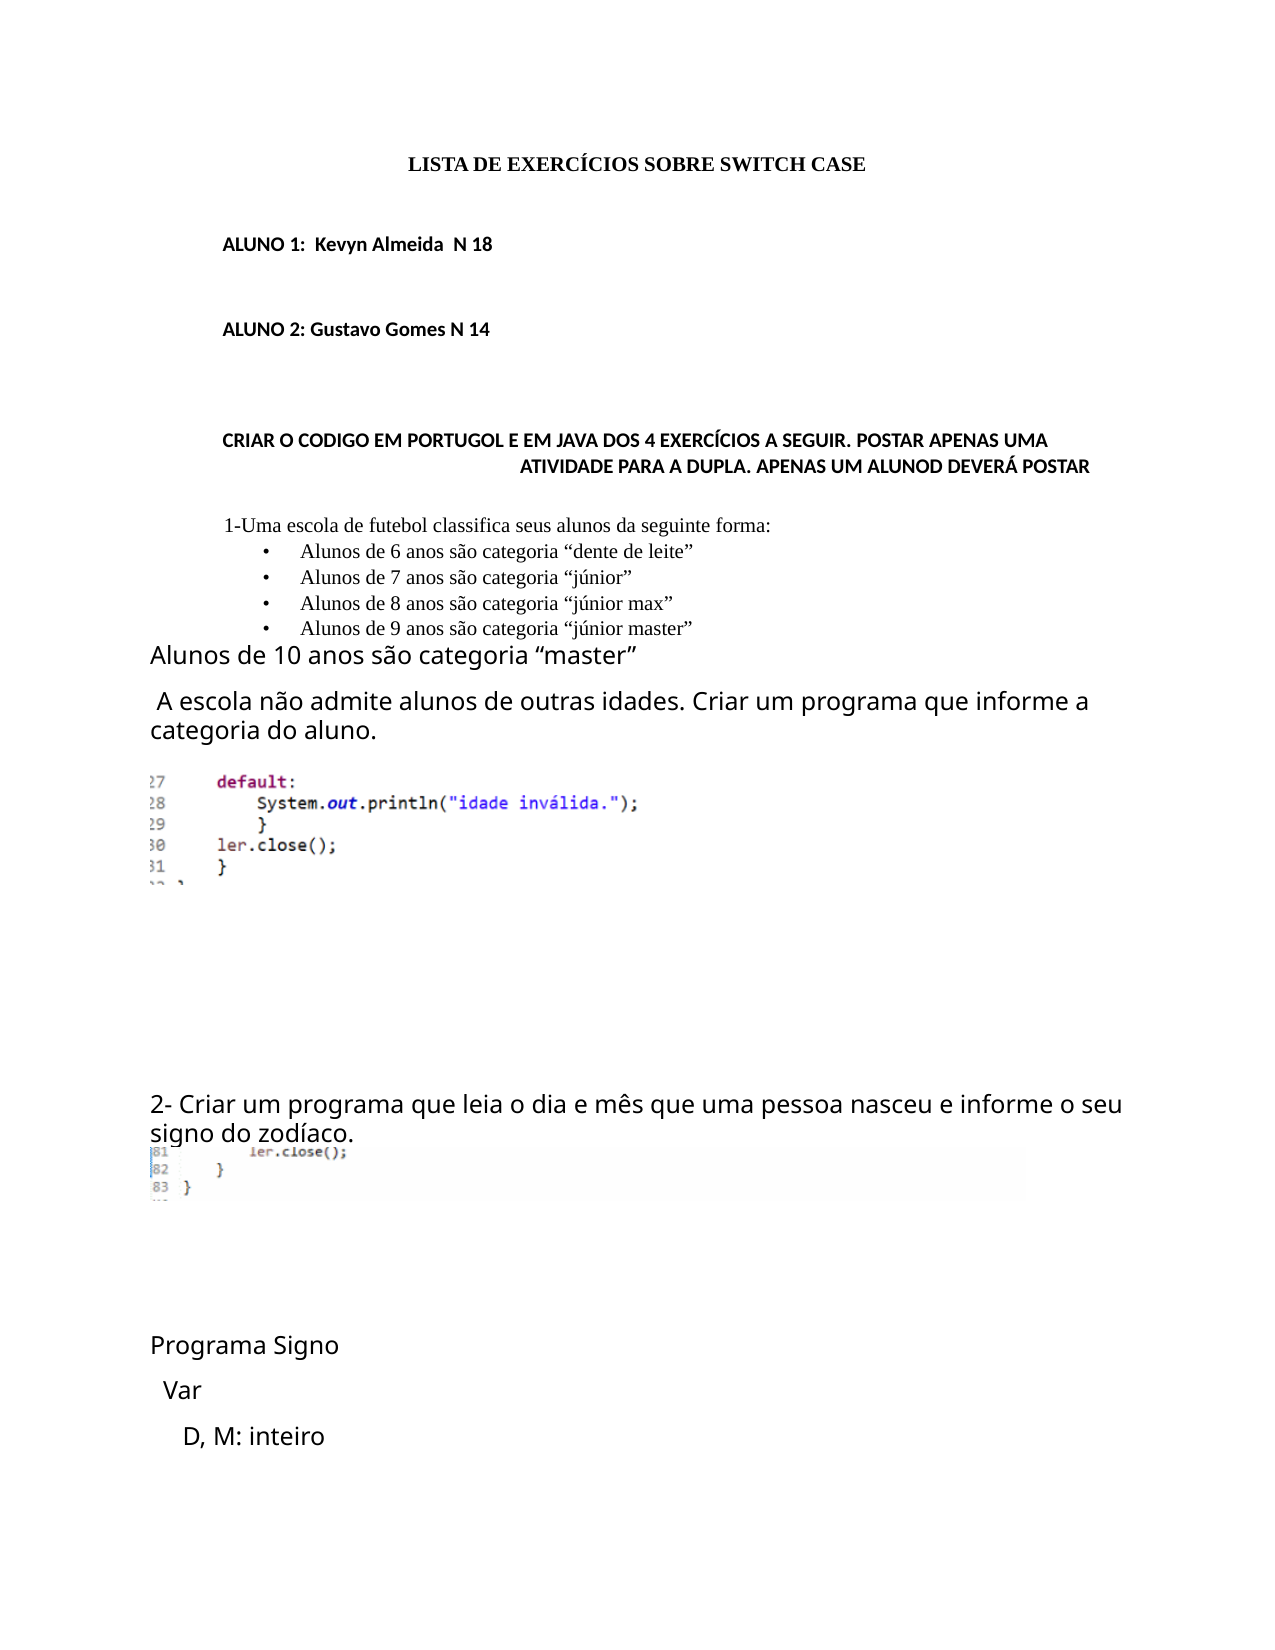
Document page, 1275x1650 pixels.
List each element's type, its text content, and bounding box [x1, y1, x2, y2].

text Programa Signo [150, 1331, 1125, 1360]
text 1-Uma escola de futebol classifica seus alunos da seguinte forma: [223, 512, 1125, 538]
text CRIAR O CODIGO EM PORTUGOL E EM JAVA DOS 4 EXERCÍCIOS A SEGUIR. POSTAR APENAS UMA ATIVIDADE PARA A DUPLA. APENAS UM ALUNOD DEVERÁ POSTAR [222, 427, 1125, 479]
list Alunos de 6 anos são categoria “dente de leite” [262, 538, 1125, 564]
text A escola não admite alunos de outras idades. Criar um programa que informe a categoria do aluno. [150, 687, 1125, 774]
text D, M: inteiro [150, 1422, 1125, 1451]
list Alunos de 9 anos são categoria “júnior master” [262, 615, 1125, 641]
text ALUNO 1: Kevyn Almeida N 18 [222, 230, 1125, 256]
list Alunos de 7 anos são categoria “júnior” [262, 564, 1125, 589]
text Alunos de 10 anos são categoria “master” [150, 641, 1125, 670]
text Var [150, 1377, 1125, 1406]
text ALUNO 2: Gustavo Gomes N 14 [222, 315, 1125, 341]
list Alunos de 8 anos são categoria “júnior max” [262, 589, 1125, 615]
text LISTA DE EXERCÍCIOS SOBRE SWITCH CASE [150, 150, 1124, 177]
text 2- Criar um programa que leia o dia e mês que uma pessoa nasceu e informe o seu signo do zodíaco. [150, 1090, 1125, 1148]
